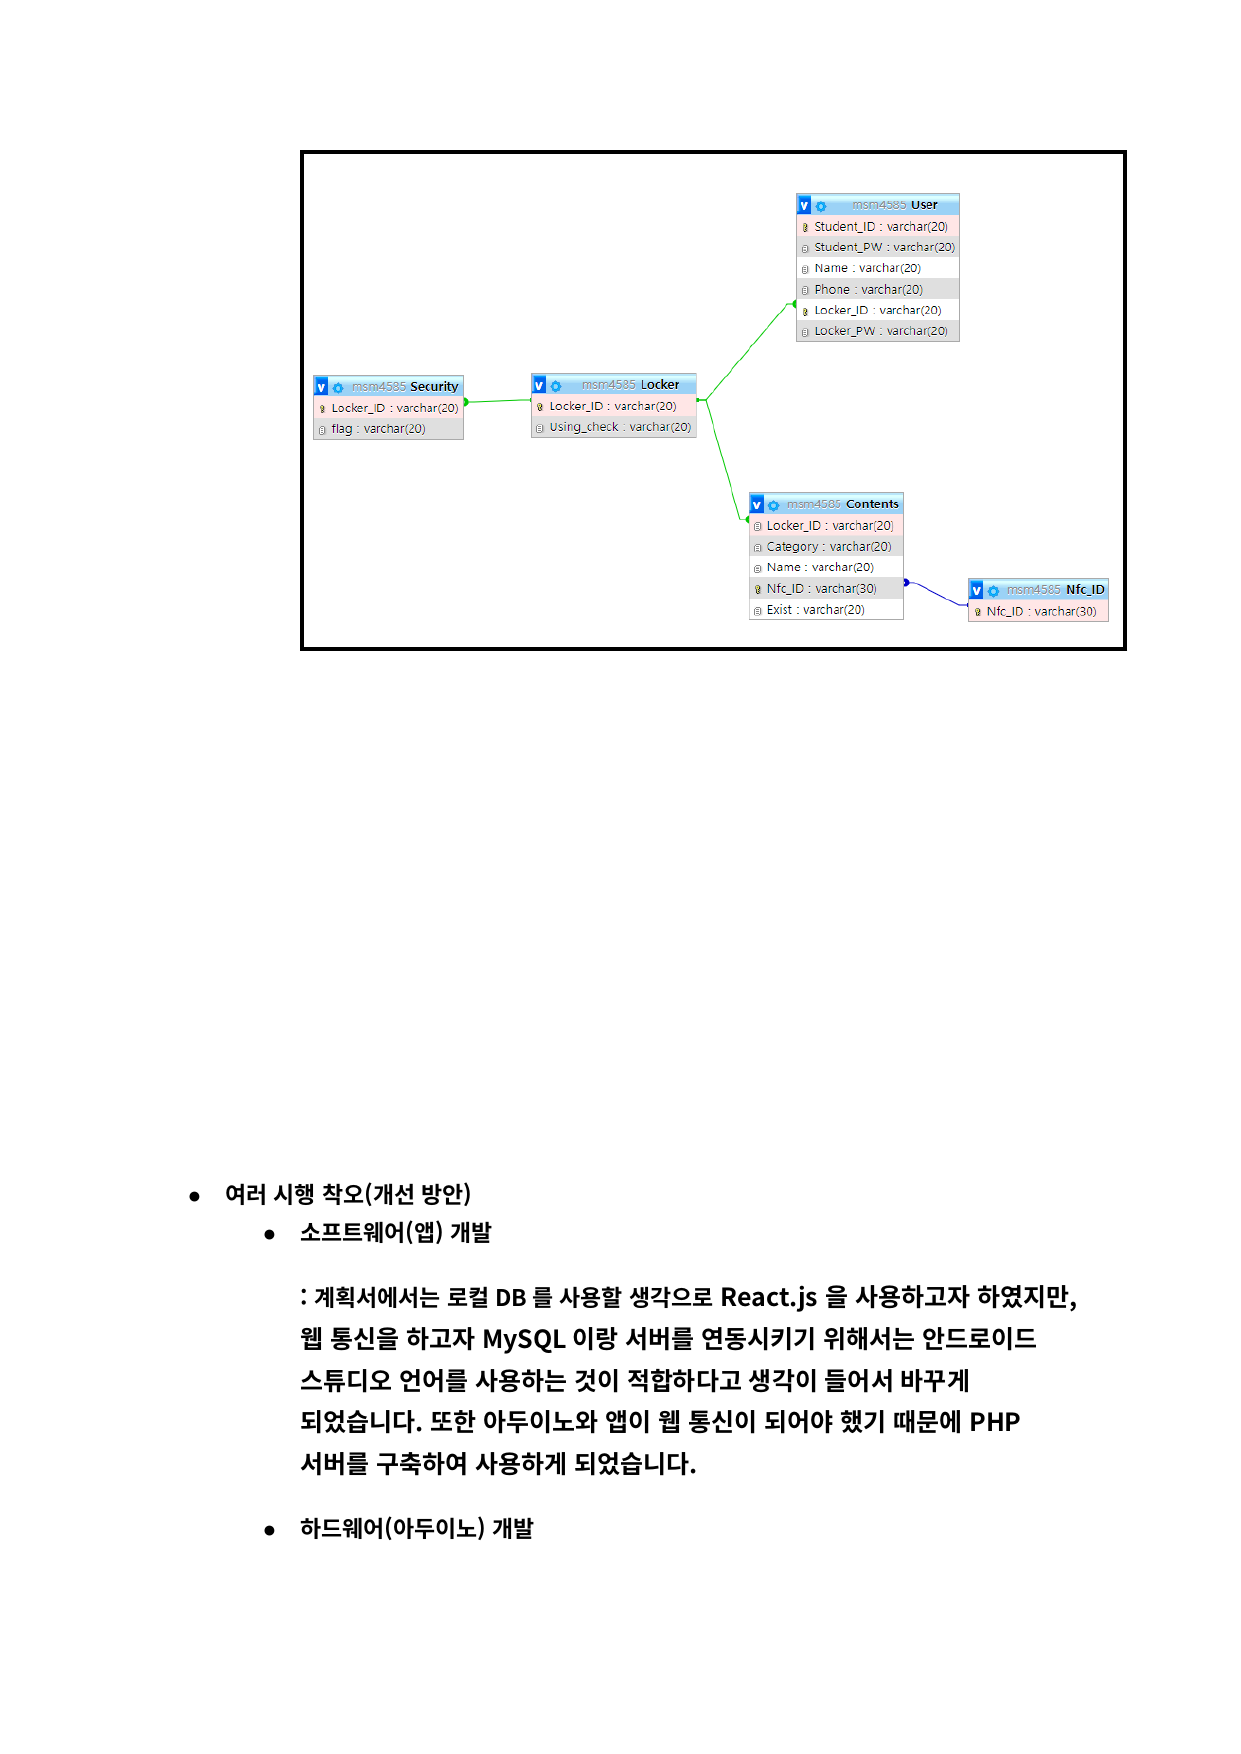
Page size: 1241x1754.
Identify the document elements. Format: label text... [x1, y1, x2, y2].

picture [304, 154, 1123, 647]
list 소프트웨어(앱) 개발 [262, 1215, 1090, 1248]
list 여러 시행 착오(개선 방안) [187, 1177, 1090, 1210]
text : 계획서에서는 로컬 DB를 사용할 생각으로 React.js 을 사용하고자 하였지만, 웹 통신을 하고자 MySQL이랑 서버를 연동시키기 위해서는 안드로이드 스튜디오 언어를 사용하는 것이 적합하다고 생각이 들어서 바꾸게 되었습니다. 또한 아두이노와 앱이 웹 통신이 되어야 했기 때문에 PHP 서버를 구축하여 사용하게 되었습니다. [300, 1278, 1090, 1481]
list 하드웨어(아두이노) 개발 [262, 1511, 1090, 1544]
